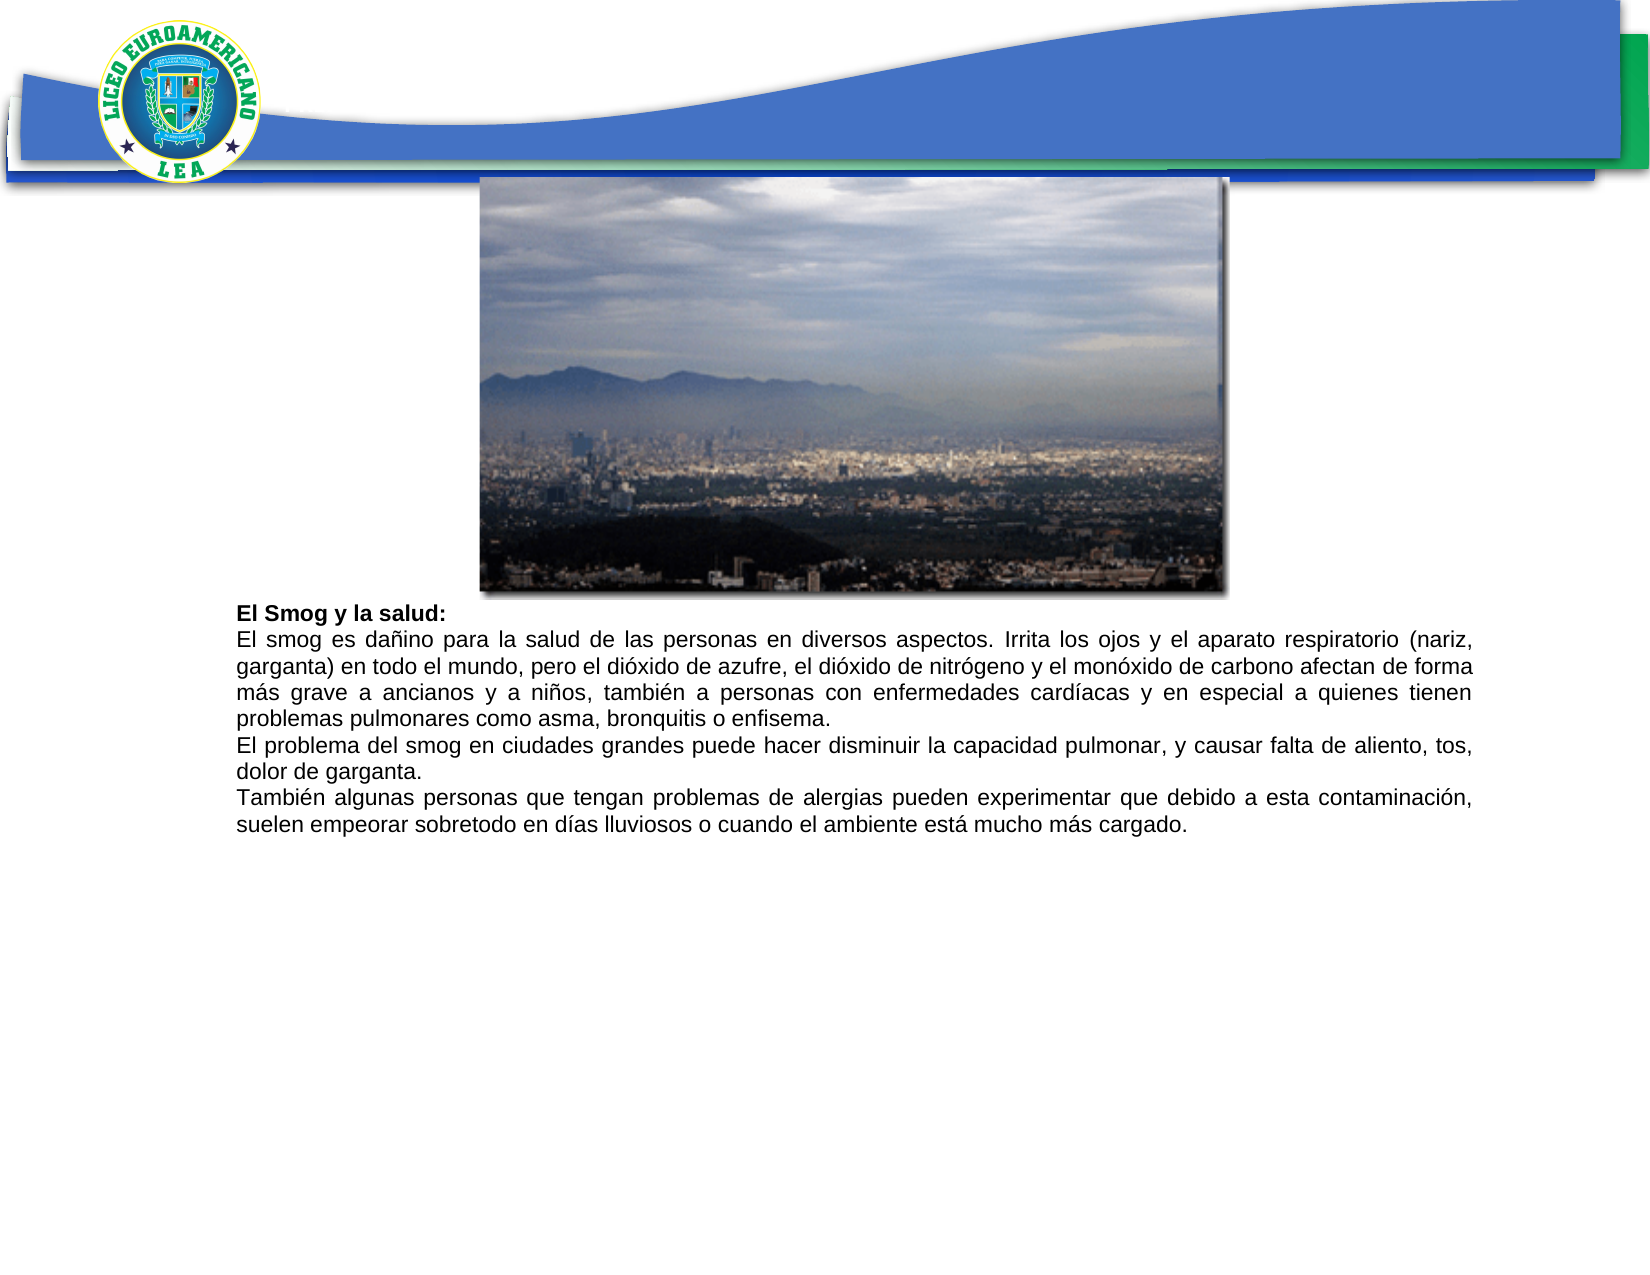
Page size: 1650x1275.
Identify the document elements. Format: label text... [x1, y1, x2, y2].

text También algunas personas que tengan problemas de alergias pueden experimentar que debido a esta contaminación, suelen empeorar sobretodo en días lluviosos o cuando el ambiente está mucho más cargado. [236, 784, 1473, 837]
text El problema del smog en ciudades grandes puede hacer disminuir la capacidad pulmonar, y causar falta de aliento, tos, dolor de garganta. [236, 732, 1473, 784]
picture [98, 20, 261, 183]
text El Smog y la salud: [236, 600, 1473, 626]
text El smog es dañino para la salud de las personas en diversos aspectos. Irrita los ojos y el aparato respiratorio (nariz, garganta) en todo el mundo, pero el dióxido de azufre, el dióxido de nitrógeno y el monóxido de carbono afectan de forma más grave a ancianos y a niños, también a personas con enfermedades cardíacas y en especial a quienes tienen problemas pulmonares como asma, bronquitis o enfisema. [236, 626, 1473, 732]
picture [479, 177, 1230, 600]
